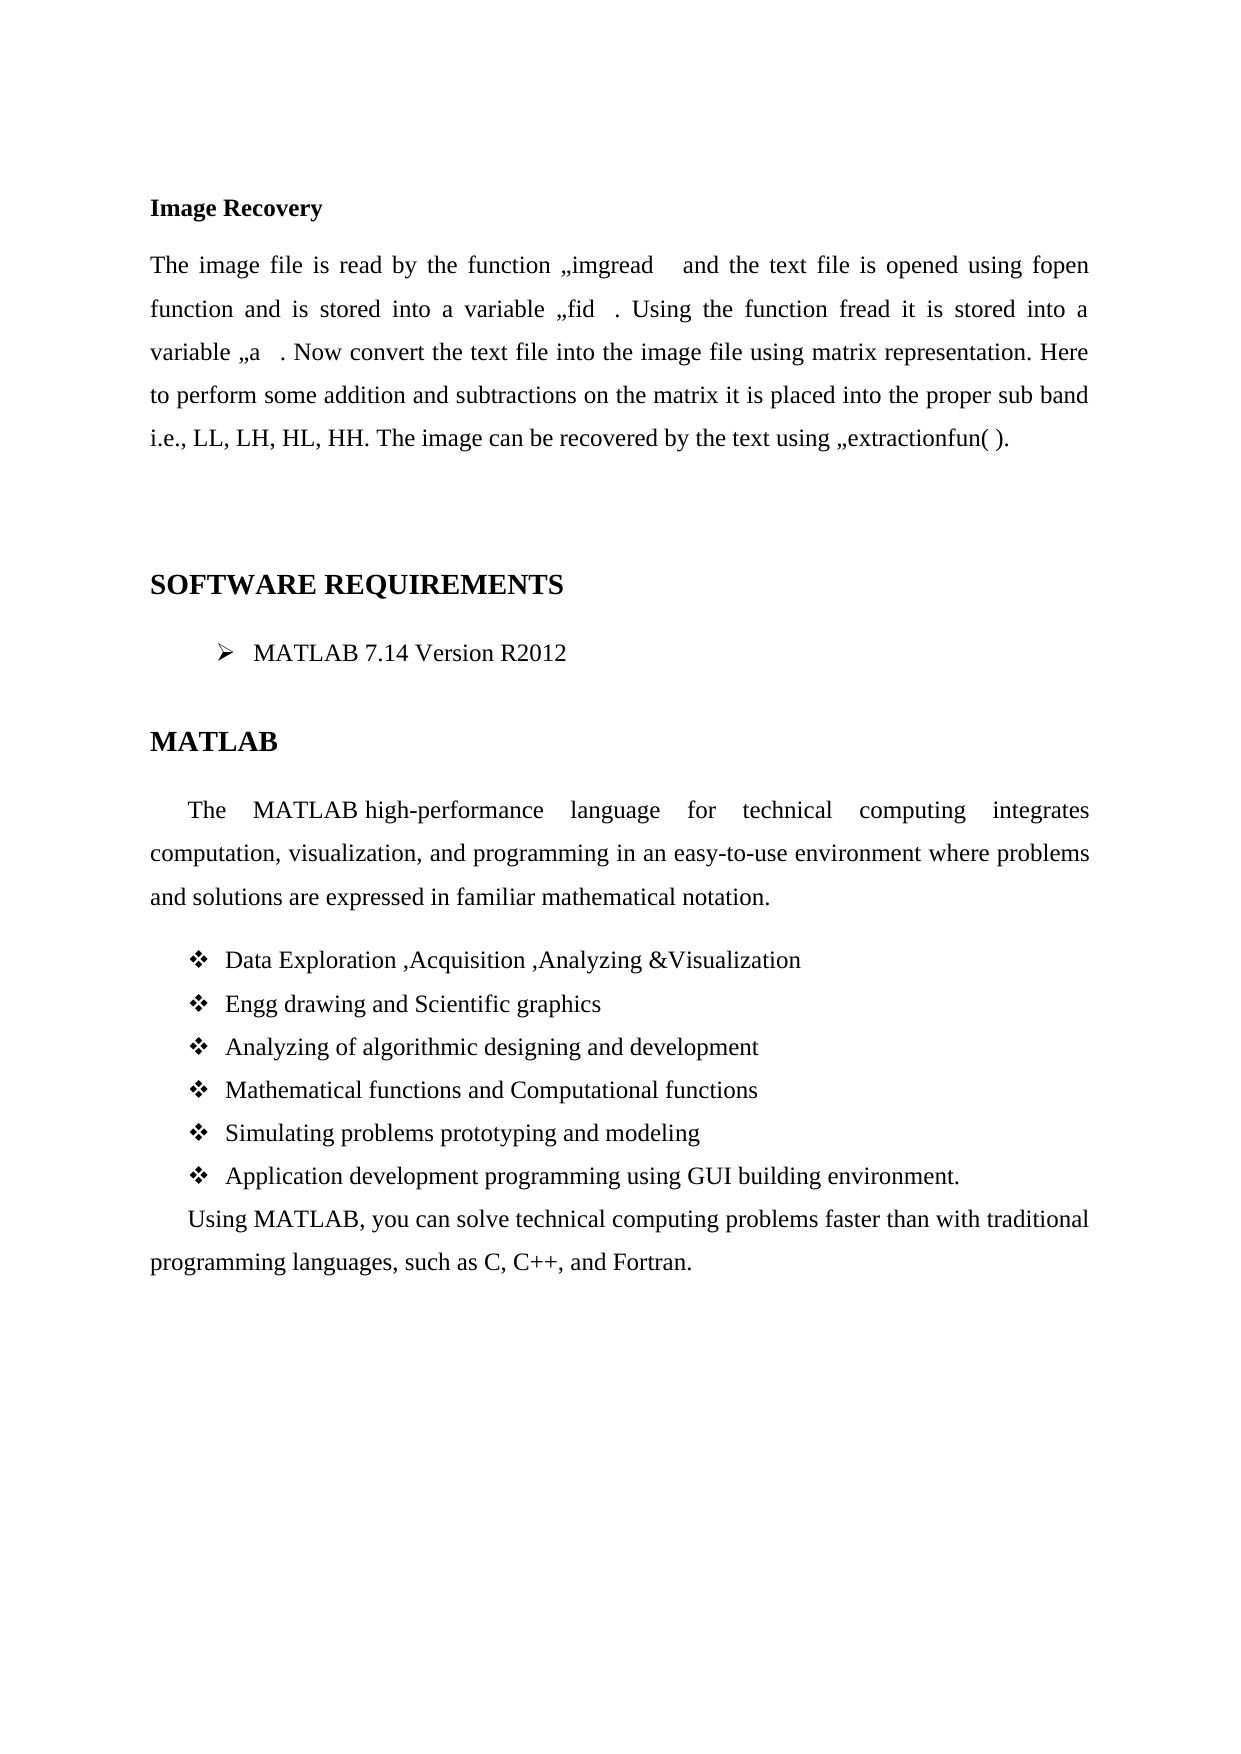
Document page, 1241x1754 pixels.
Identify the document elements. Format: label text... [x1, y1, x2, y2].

text Image Recovery [150, 193, 1090, 222]
list Data Exploration ,Acquisition ,Analyzing &Visualization [187, 946, 1090, 974]
list Engg drawing and Scientific graphics [187, 989, 1090, 1017]
list Analyzing of algorithmic designing and development [187, 1032, 1090, 1061]
text SOFTWARE REQUIREMENTS [150, 567, 1090, 600]
list Mathematical functions and Computational functions [187, 1075, 1090, 1104]
list Application development programming using GUI building environment. [187, 1161, 1090, 1190]
text Using MATLAB, you can solve technical computing problems faster than with traditional programming languages, such as C, C++, and Fortran. [150, 1204, 1090, 1276]
list MATLAB 7.14 Version R2012 [216, 638, 1090, 667]
text MATLAB [150, 724, 1090, 758]
text The image file is read by the function „imgread􁪃 and the text file is opened using fopen function and is stored into a variable „fid􁪃. Using the function fread it is stored into a variable „a􁪃. Now convert the text file into the image file using matrix representation. Here to perform some addition and subtractions on the matrix it is placed into the proper sub band i.e., LL, LH, HL, HH. The image can be recovered by the text using „extractionfun( ). [150, 251, 1090, 452]
text The MATLAB high-performance language for technical computing integrates computation, visualization, and programming in an easy-to-use environment where problems and solutions are expressed in familiar mathematical notation. [150, 795, 1090, 910]
list Simulating problems prototyping and modeling [187, 1118, 1090, 1147]
